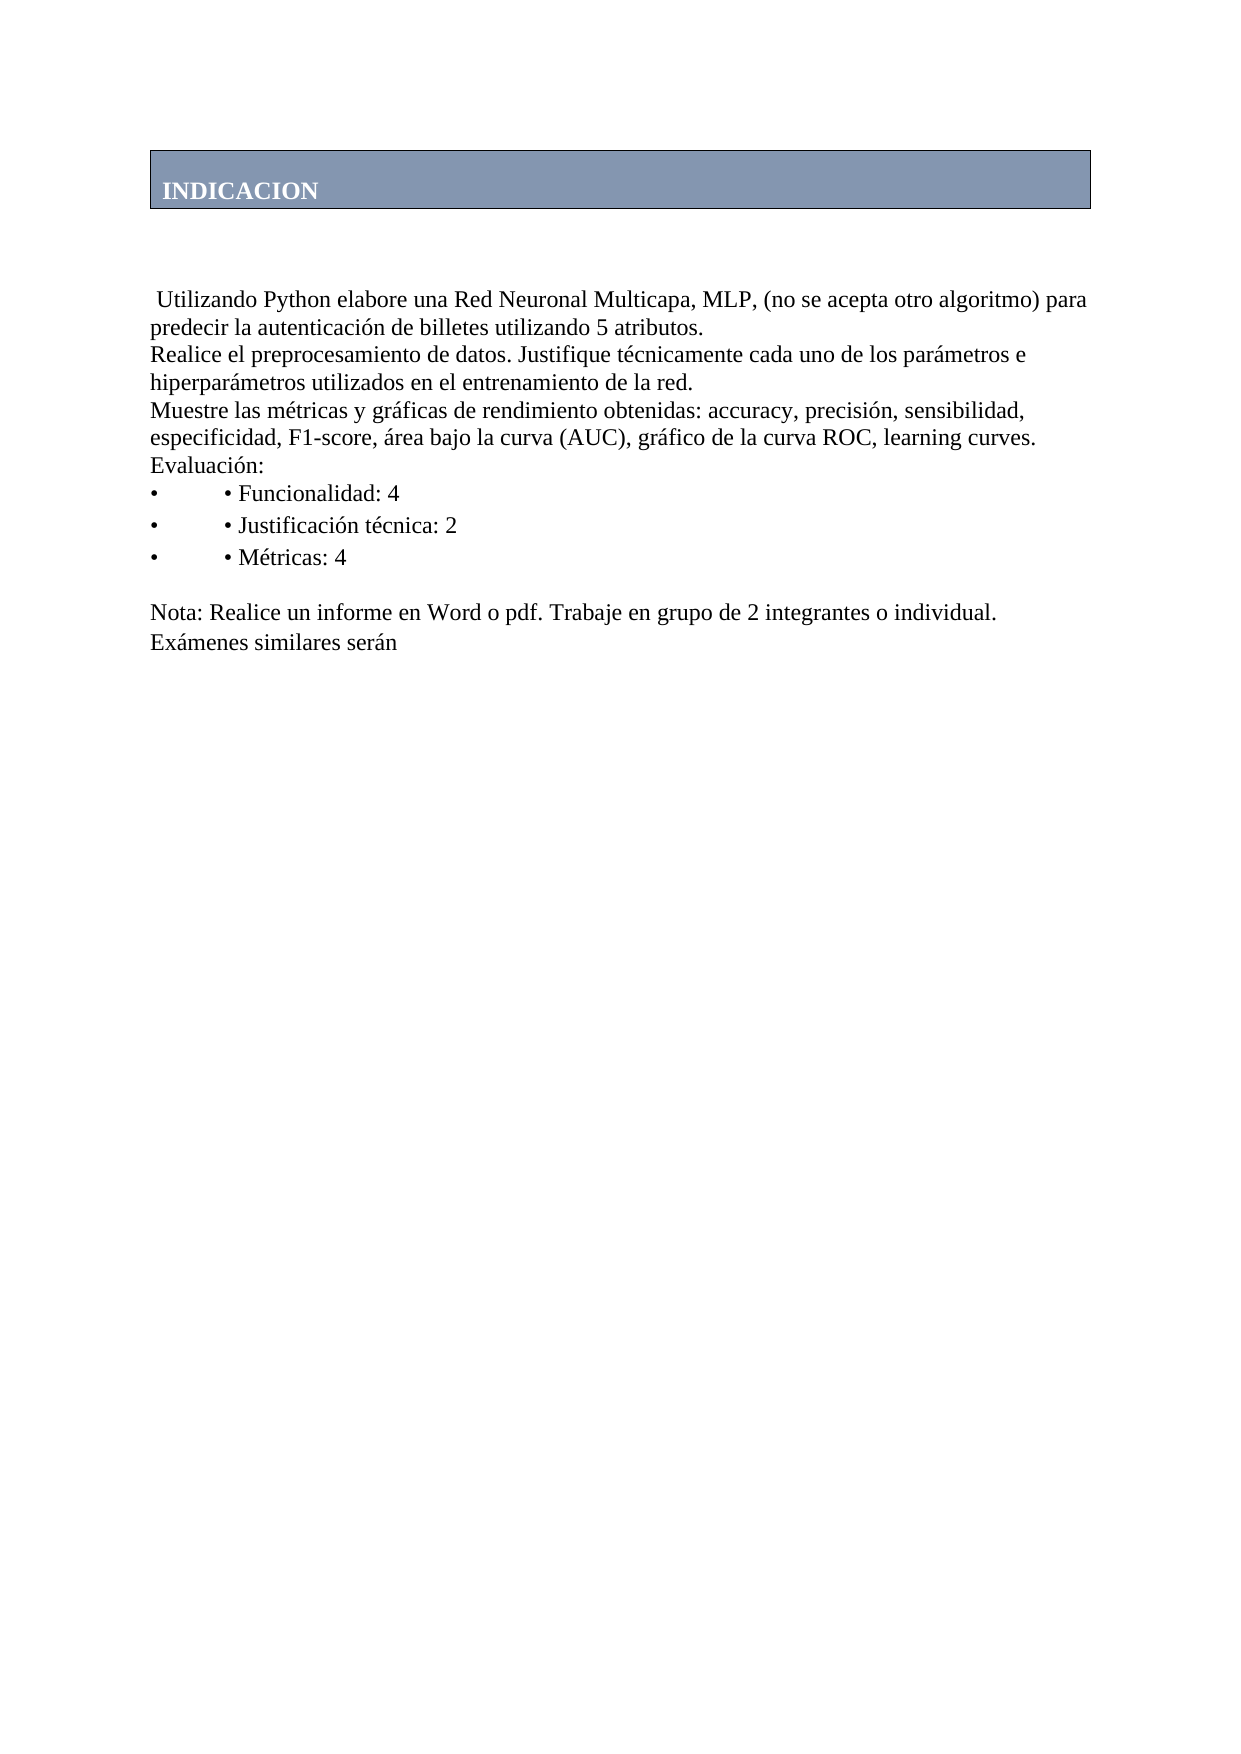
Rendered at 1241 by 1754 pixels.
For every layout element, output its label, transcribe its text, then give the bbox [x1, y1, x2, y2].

text Nota: Realice un informe en Word o pdf. Trabaje en grupo de 2 integrantes o individual. Exámenes similares serán [150, 598, 1090, 655]
list • Funcionalidad: 4 [150, 478, 1090, 506]
list • Justificación técnica: 2 [150, 511, 1090, 538]
table_header INDICACION [151, 151, 1090, 208]
text Utilizando Python elabore una Red Neuronal Multicapa, MLP, (no se acepta otro algoritmo) para predecir la autenticación de billetes utilizando 5 atributos. [150, 285, 1090, 341]
list • Métricas: 4 [150, 543, 1090, 570]
text Realice el preprocesamiento de datos. Justifique técnicamente cada uno de los parámetros e hiperparámetros utilizados en el entrenamiento de la red. [150, 341, 1090, 396]
text Evaluación: [150, 451, 1090, 478]
text Muestre las métricas y gráficas de rendimiento obtenidas: accuracy, precisión, sensibilidad, especificidad, F1-score, área bajo la curva (AUC), gráfico de la curva ROC, learning curves. [150, 396, 1090, 451]
